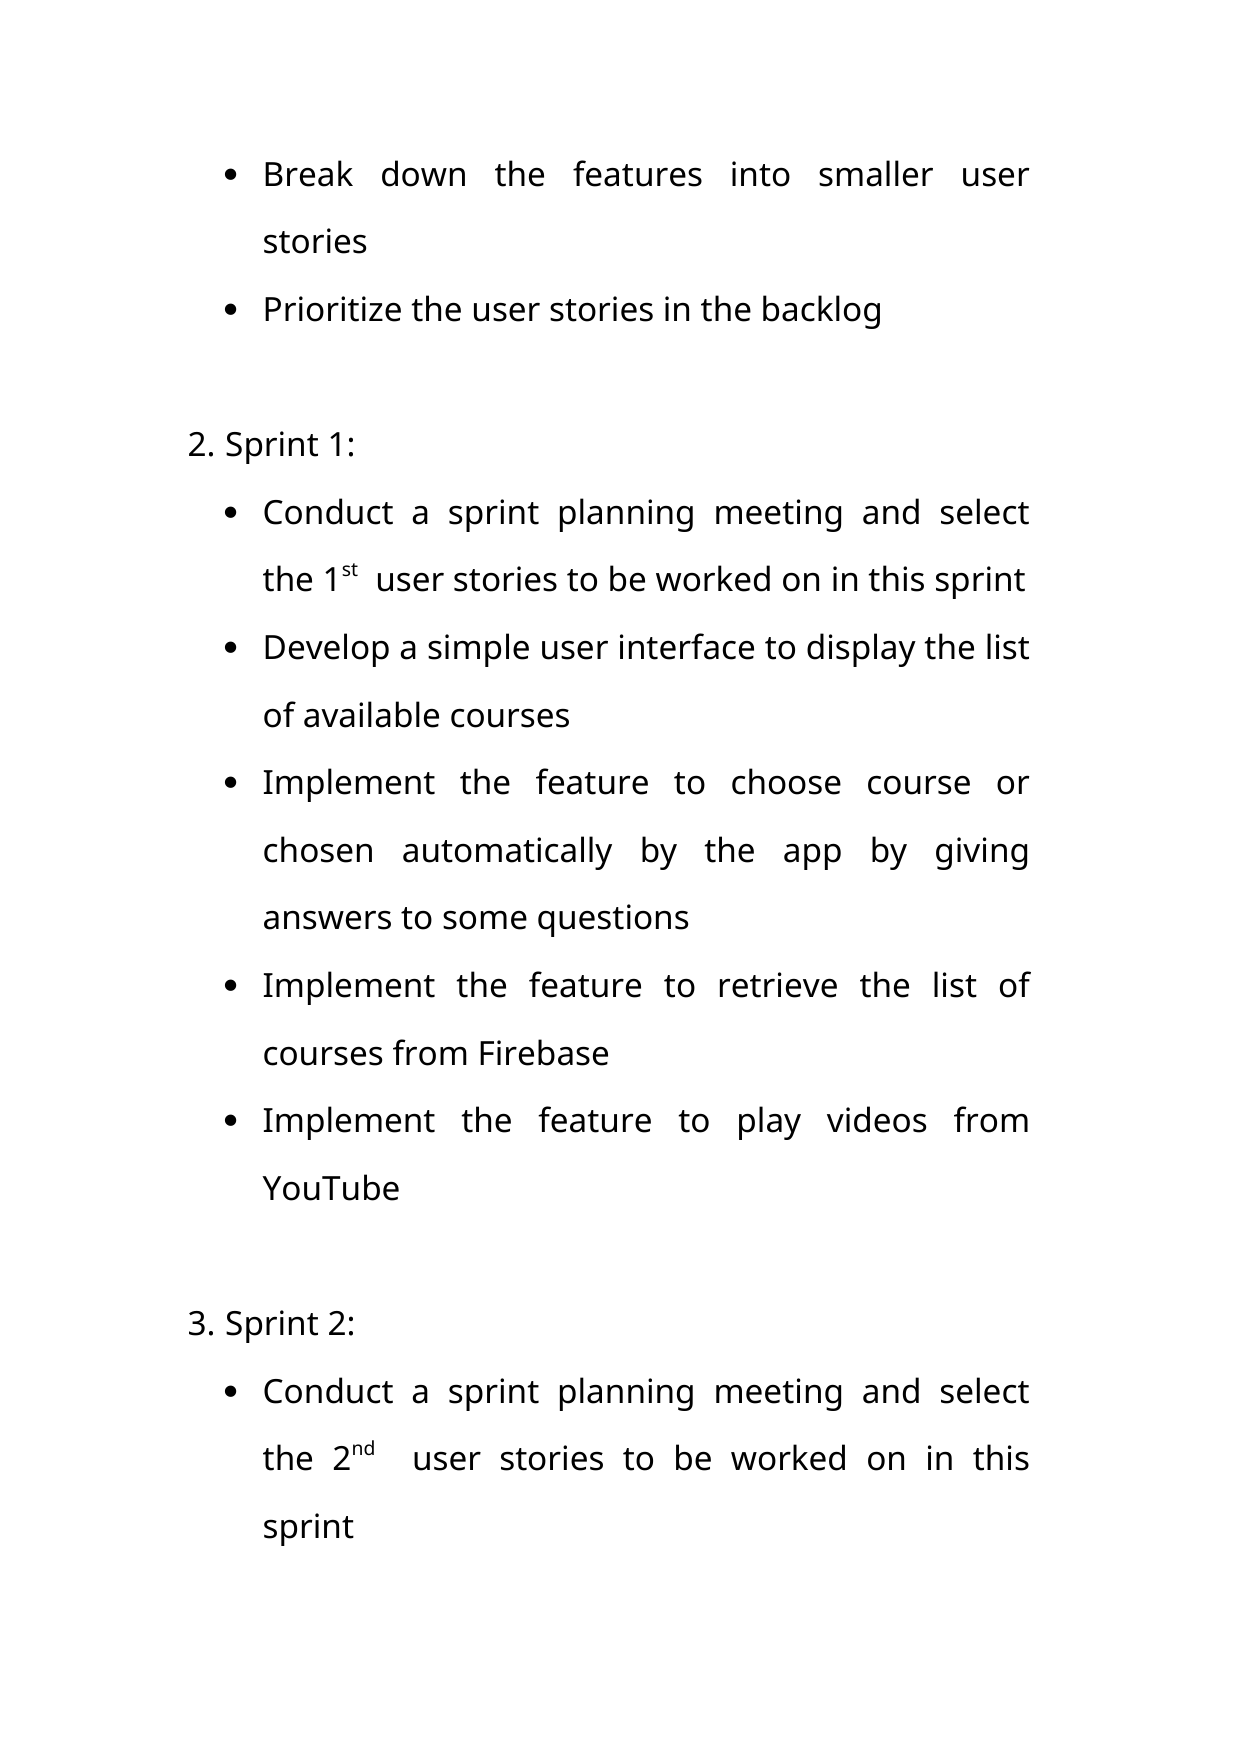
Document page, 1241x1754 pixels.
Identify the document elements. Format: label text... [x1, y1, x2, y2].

list Conduct a sprint planning meeting and select the 2nd user stories to be worked on in this sprint [225, 1367, 1031, 1548]
list Break down the features into smaller user stories [225, 151, 1031, 263]
list Develop a simple user interface to display the list of available courses [225, 624, 1031, 737]
list Implement the feature to play videos from YouTube [225, 1097, 1031, 1210]
list Prioritize the user stories in the backlog [225, 286, 1031, 331]
list Conduct a sprint planning meeting and select the 1st user stories to be worked on in this sprint [225, 488, 1031, 602]
list Sprint 1: [187, 421, 1031, 466]
list Implement the feature to retrieve the list of courses from Firebase [225, 962, 1031, 1075]
list Sprint 2: [187, 1300, 1031, 1345]
list Implement the feature to choose course or chosen automatically by the app by giving answers to some questions [225, 759, 1031, 939]
